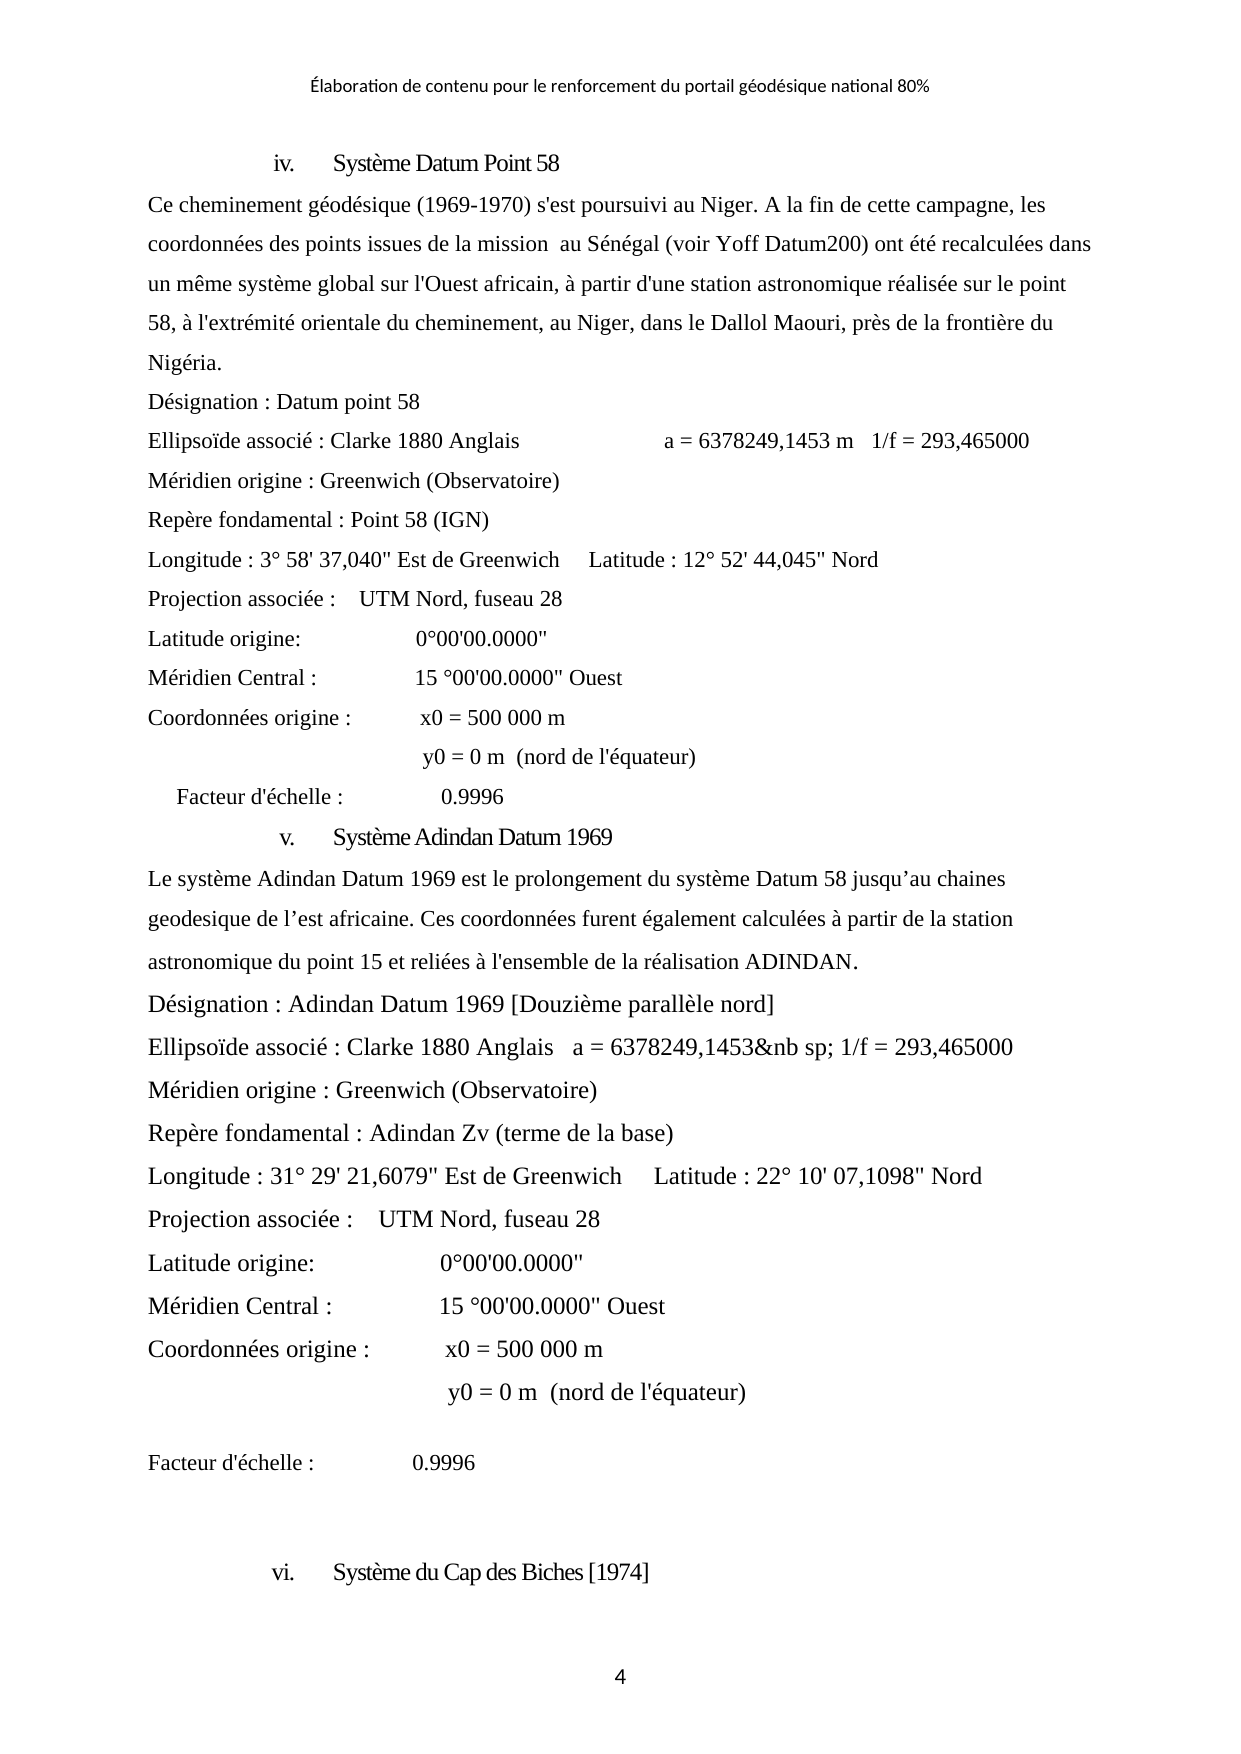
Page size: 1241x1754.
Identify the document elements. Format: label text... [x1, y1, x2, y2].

text Repère fondamental : Point 58 (IGN) [148, 507, 1093, 533]
text Méridien Central : 15 °00'00.0000" Ouest [148, 664, 1093, 691]
list Longitude : 31° 29' 21,6079" Est de Greenwich Latitude : 22° 10' 07,1098" Nord [148, 1161, 1093, 1190]
text Latitude origine: 0°00'00.0000" [148, 625, 1093, 651]
text Facteur d'échelle : 0.9996 [148, 1449, 1093, 1476]
list Ellipsoïde associé : Clarke 1880 Anglais a = 6378249,1453&nb sp; 1/f = 293,465000 [148, 1032, 1093, 1061]
text Projection associée : UTM Nord, fuseau 28 [148, 586, 1093, 612]
list Méridien origine : Greenwich (Observatoire) [148, 1075, 1093, 1104]
text Coordonnées origine : x0 = 500 000 m [148, 704, 1093, 730]
list Coordonnées origine : x0 = 500 000 m y0 = 0 m (nord de l'équateur) [148, 1334, 1093, 1406]
text Facteur d'échelle : 0.9996 [148, 783, 1093, 809]
list Repère fondamental : Adindan Zv (terme de la base) [148, 1118, 1093, 1147]
text y0 = 0 m (nord de l'équateur) [148, 743, 1093, 770]
text Longitude : 3° 58' 37,040" Est de Greenwich Latitude : 12° 52' 44,045" Nord [148, 546, 1093, 572]
list Projection associée : UTM Nord, fuseau 28 [148, 1204, 1093, 1233]
list Le système Adindan Datum 1969 est le prolongement du système Datum 58 jusqu’au chaines geodesique de l’est africaine. Ces coordonnées furent également calculées à partir de la station astronomique du point 15 et reliées à l'ensemble de la réalisation ADINDAN. [148, 866, 1093, 974]
text Système Adindan Datum 1969 [295, 822, 1093, 851]
list Latitude origine: 0°00'00.0000" Méridien Central : 15 °00'00.0000" Ouest [148, 1248, 1093, 1319]
list Désignation : Adindan Datum 1969 [Douzième parallèle nord] [148, 989, 1093, 1018]
text Système du Cap des Biches [1974] [295, 1557, 1093, 1586]
text Ce cheminement géodésique (1969-1970) s'est poursuivi au Niger. A la fin de cette campagne, les coordonnées des points issues de la mission au Sénégal (voir Yoff Datum200) ont été recalculées dans un même système global sur l'Ouest africain, à partir d'une station astronomique réalisée sur le point 58, à l'extrémité orientale du cheminement, au Niger, dans le Dallol Maouri, près de la frontière du Nigéria. [148, 191, 1093, 375]
text Système Datum Point 58 [295, 148, 1093, 176]
text Désignation : Datum point 58 [148, 388, 1093, 414]
text Ellipsoïde associé : Clarke 1880 Anglais a = 6378249,1453 m 1/f = 293,465000 [148, 428, 1093, 454]
text Méridien origine : Greenwich (Observatoire) [148, 467, 1093, 493]
